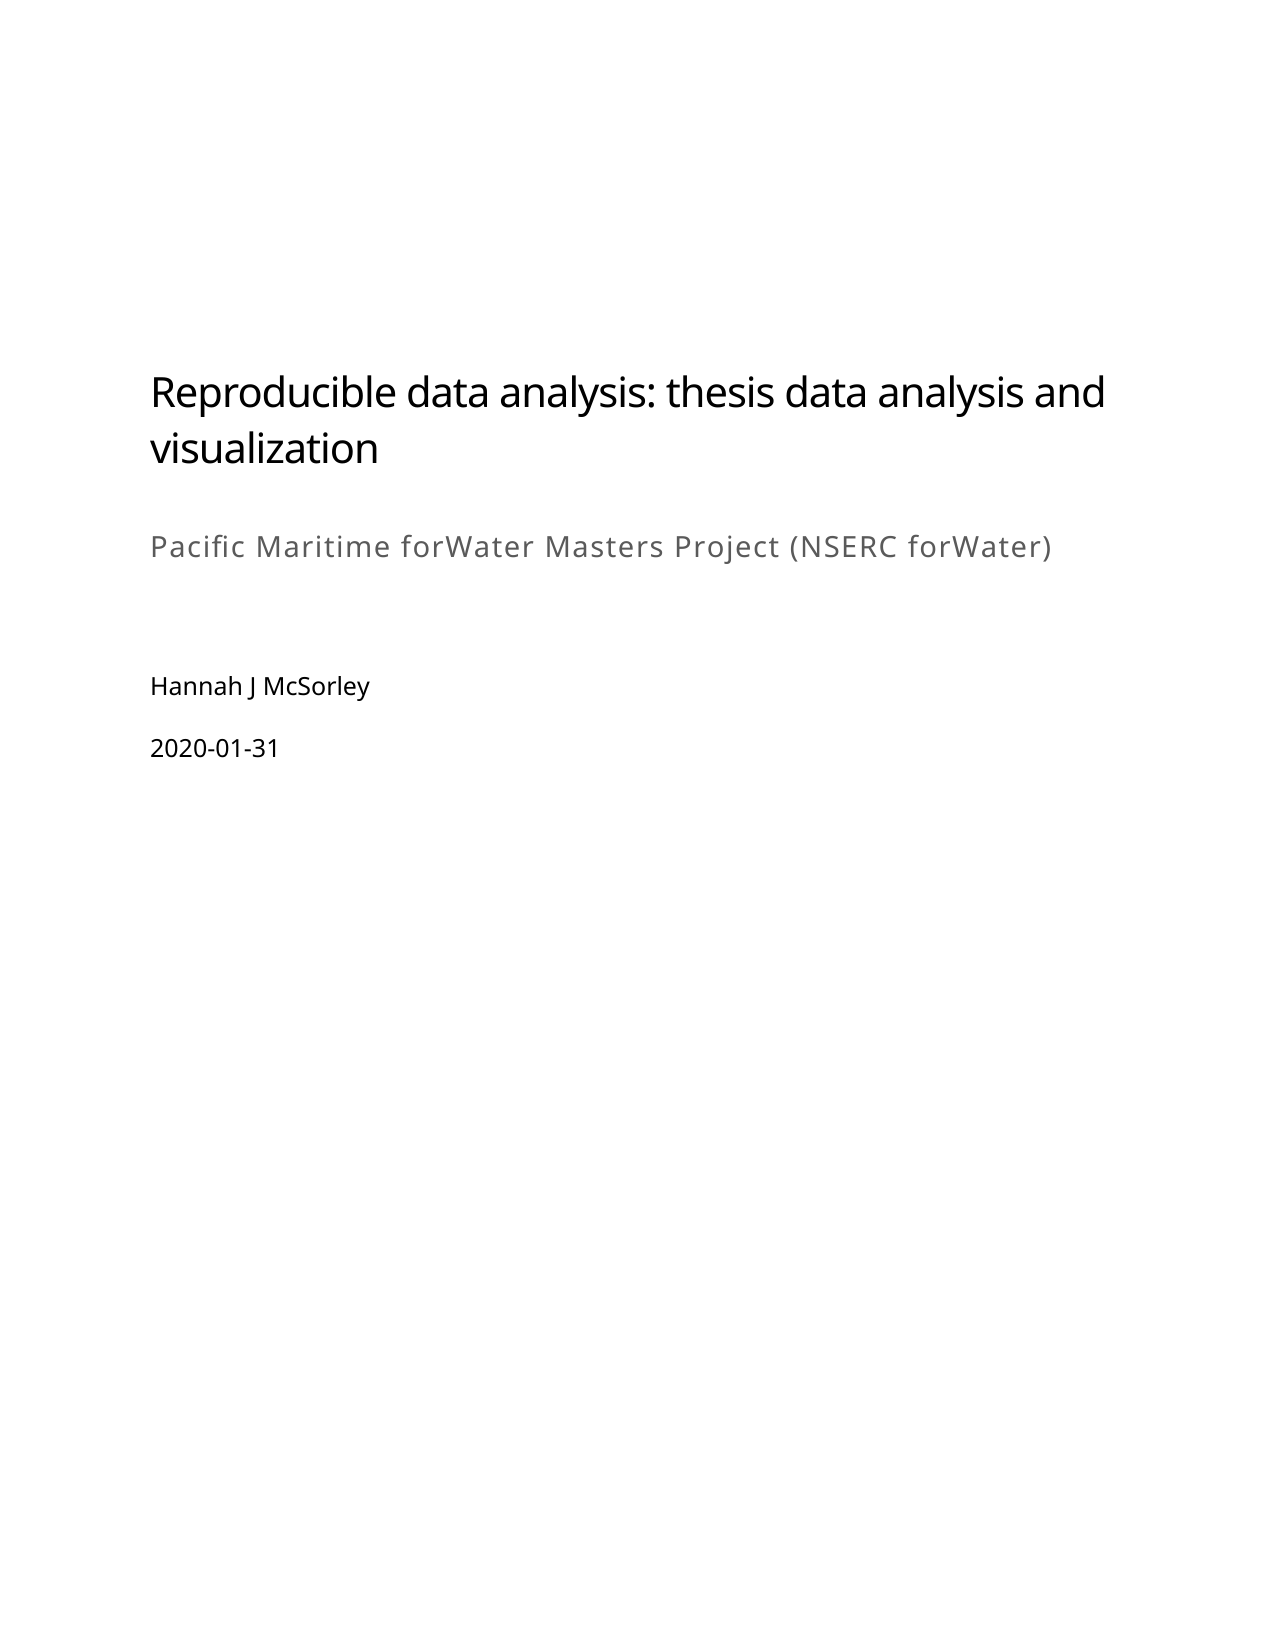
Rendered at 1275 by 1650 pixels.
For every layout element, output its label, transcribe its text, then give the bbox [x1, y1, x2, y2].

text 2020-01-31 [150, 731, 1125, 765]
subtitle Pacific Maritime forWater Masters Project (NSERC forWater) [150, 526, 1125, 566]
text Hannah J McSorley [150, 669, 1125, 703]
title Reproducible data analysis: thesis data analysis and visualization [150, 362, 1125, 476]
